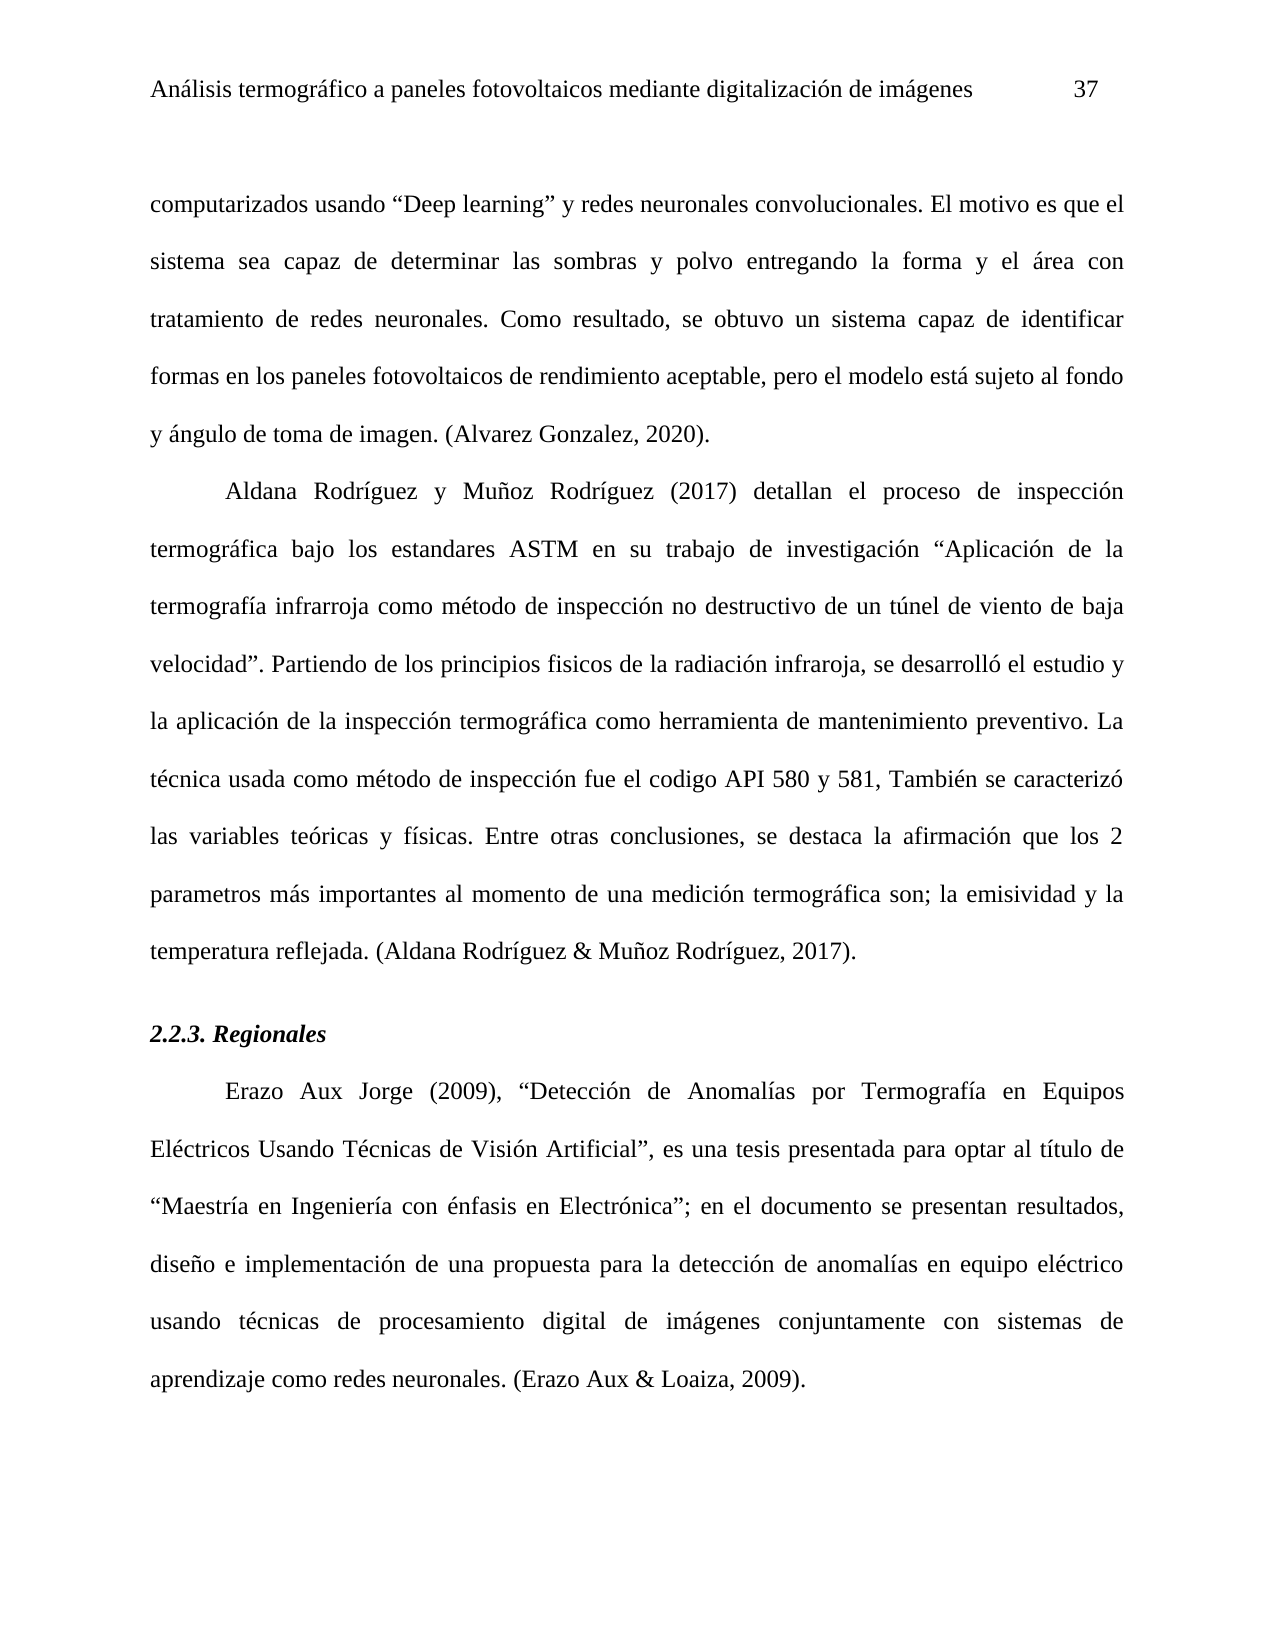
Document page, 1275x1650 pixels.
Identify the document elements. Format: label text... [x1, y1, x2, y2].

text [150, 189, 1125, 447]
subtitle 2.2.3. Regionales [150, 1019, 1125, 1047]
text Erazo Aux Jorge (2009), “Detección de Anomalías por Termografía en Equipos Eléctricos Usando Técnicas de Visión Artificial”, es una tesis presentada para optar al título de “Maestría en Ingeniería con énfasis en Electrónica”; en el documento se presentan resultados, diseño e implementación de una propuesta para la detección de anomalías en equipo eléctrico usando técnicas de procesamiento digital de imágenes conjuntamente con sistemas de aprendizaje como redes neuronales. (Erazo Aux & Loaiza, 2009). [150, 1076, 1125, 1392]
text Aldana Rodríguez y Muñoz Rodríguez (2017) detallan el proceso de inspección termográfica bajo los estandares ASTM en su trabajo de investigación “Aplicación de la termografía infrarroja como método de inspección no destructivo de un túnel de viento de baja velocidad”. Partiendo de los principios fisicos de la radiación infraroja, se desarrolló el estudio y la aplicación de la inspección termográfica como herramienta de mantenimiento preventivo. La técnica usada como método de inspección fue el codigo API 580 y 581, También se caracterizó las variables teóricas y físicas. Entre otras conclusiones, se destaca la afirmación que los 2 parametros más importantes al momento de una medición termográfica son; la emisividad y la temperatura reflejada. . [150, 476, 1125, 965]
